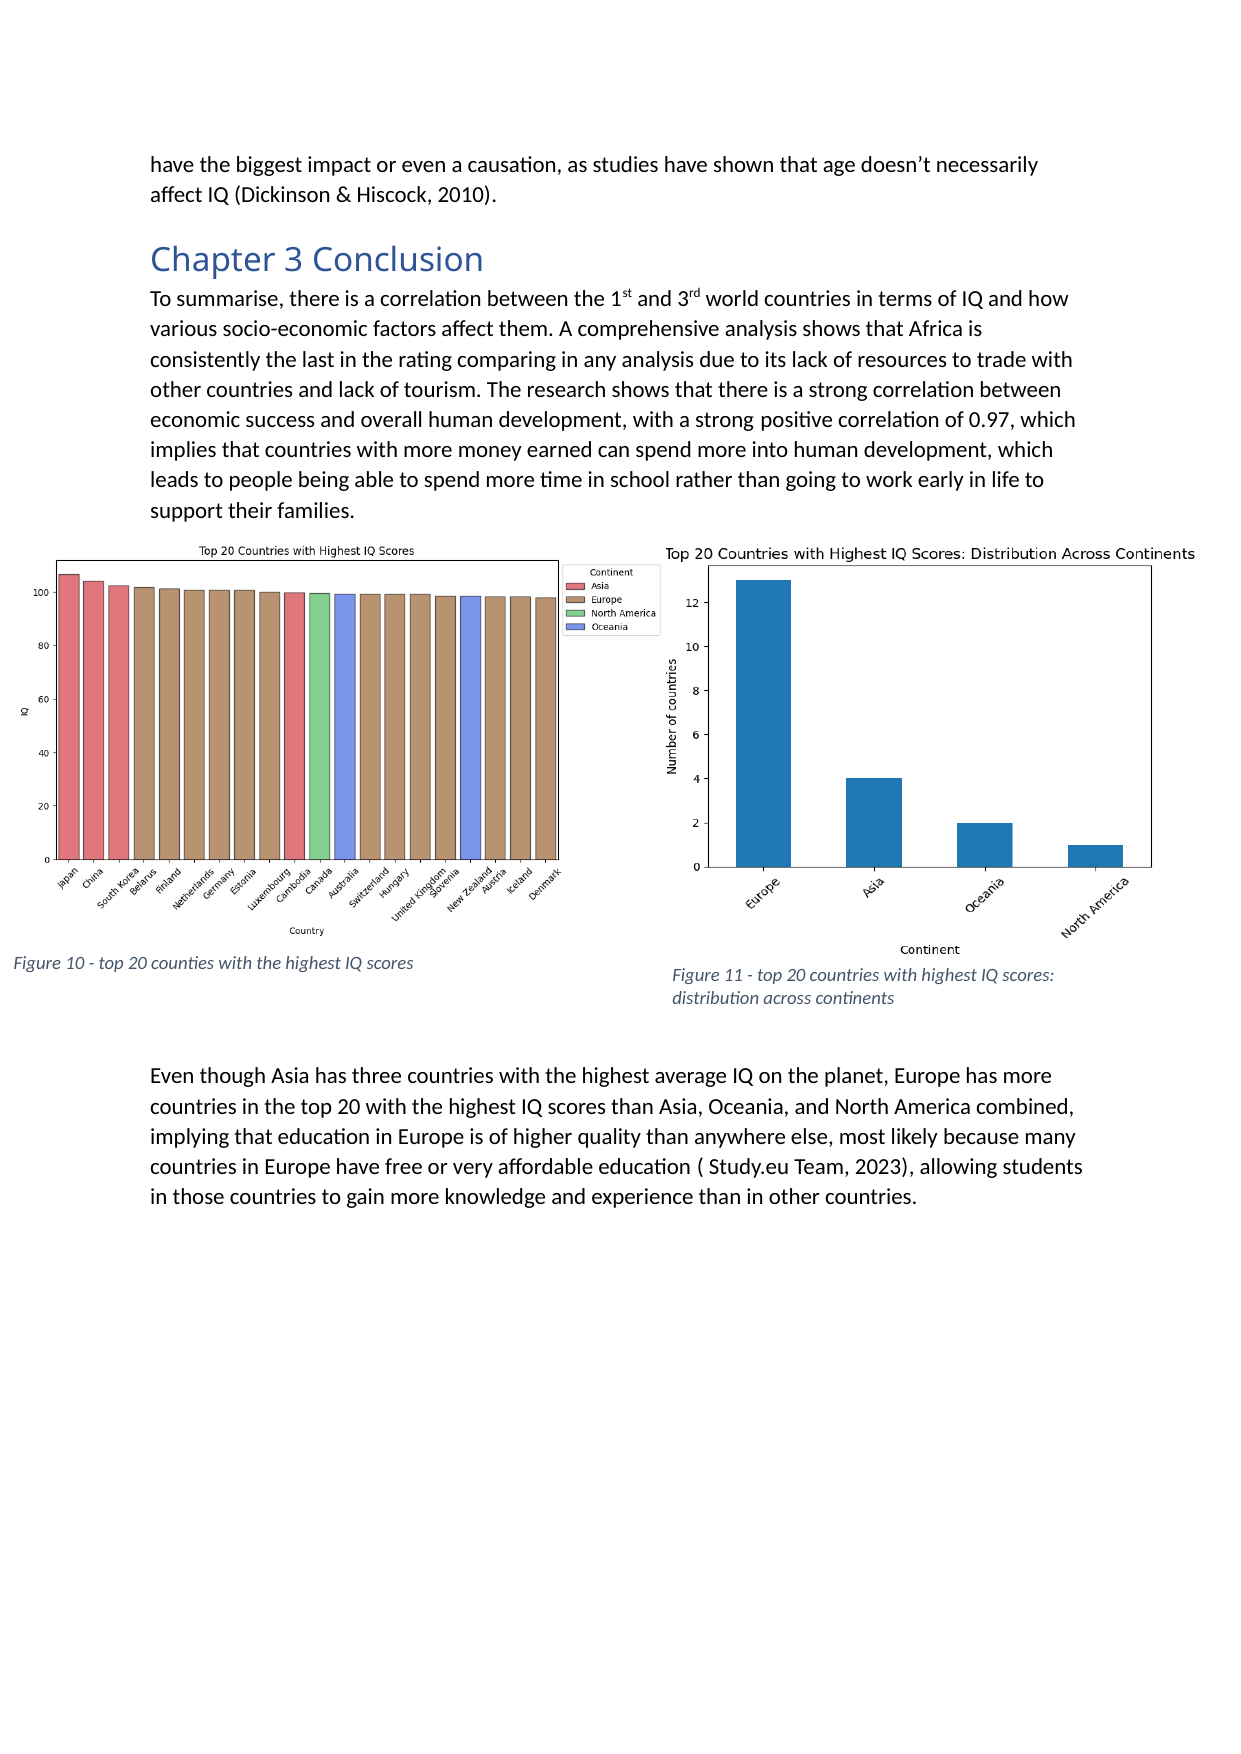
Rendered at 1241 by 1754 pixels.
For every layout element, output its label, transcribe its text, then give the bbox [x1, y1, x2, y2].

subtitle Conclusion [150, 235, 1090, 281]
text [150, 150, 1090, 208]
text Even though Asia has three countries with the highest average IQ on the planet, Europe has more countries in the top 20 with the highest IQ scores than Asia, Oceania, and North America combined, implying that education in Europe is of higher quality than anywhere else, most likely because many countries in Europe have free or very affordable education, allowing students in those countries to gain more knowledge and experience than in other countries. [150, 1062, 1090, 1211]
picture [13, 539, 1203, 964]
text To summarise, there is a correlation between the 1st and 3rd world countries in terms of IQ and how various socio-economic factors affect them. A comprehensive analysis shows that Africa is consistently the last in the rating comparing in any analysis due to its lack of resources to trade with other countries and lack of tourism. The research shows that there is a strong correlation between economic success and overall human development, with a strong positive correlation of 0.97, which implies that countries with more money earned can spend more into human development, which leads to people being able to spend more time in school rather than going to work early in life to support their families. [150, 284, 1090, 524]
